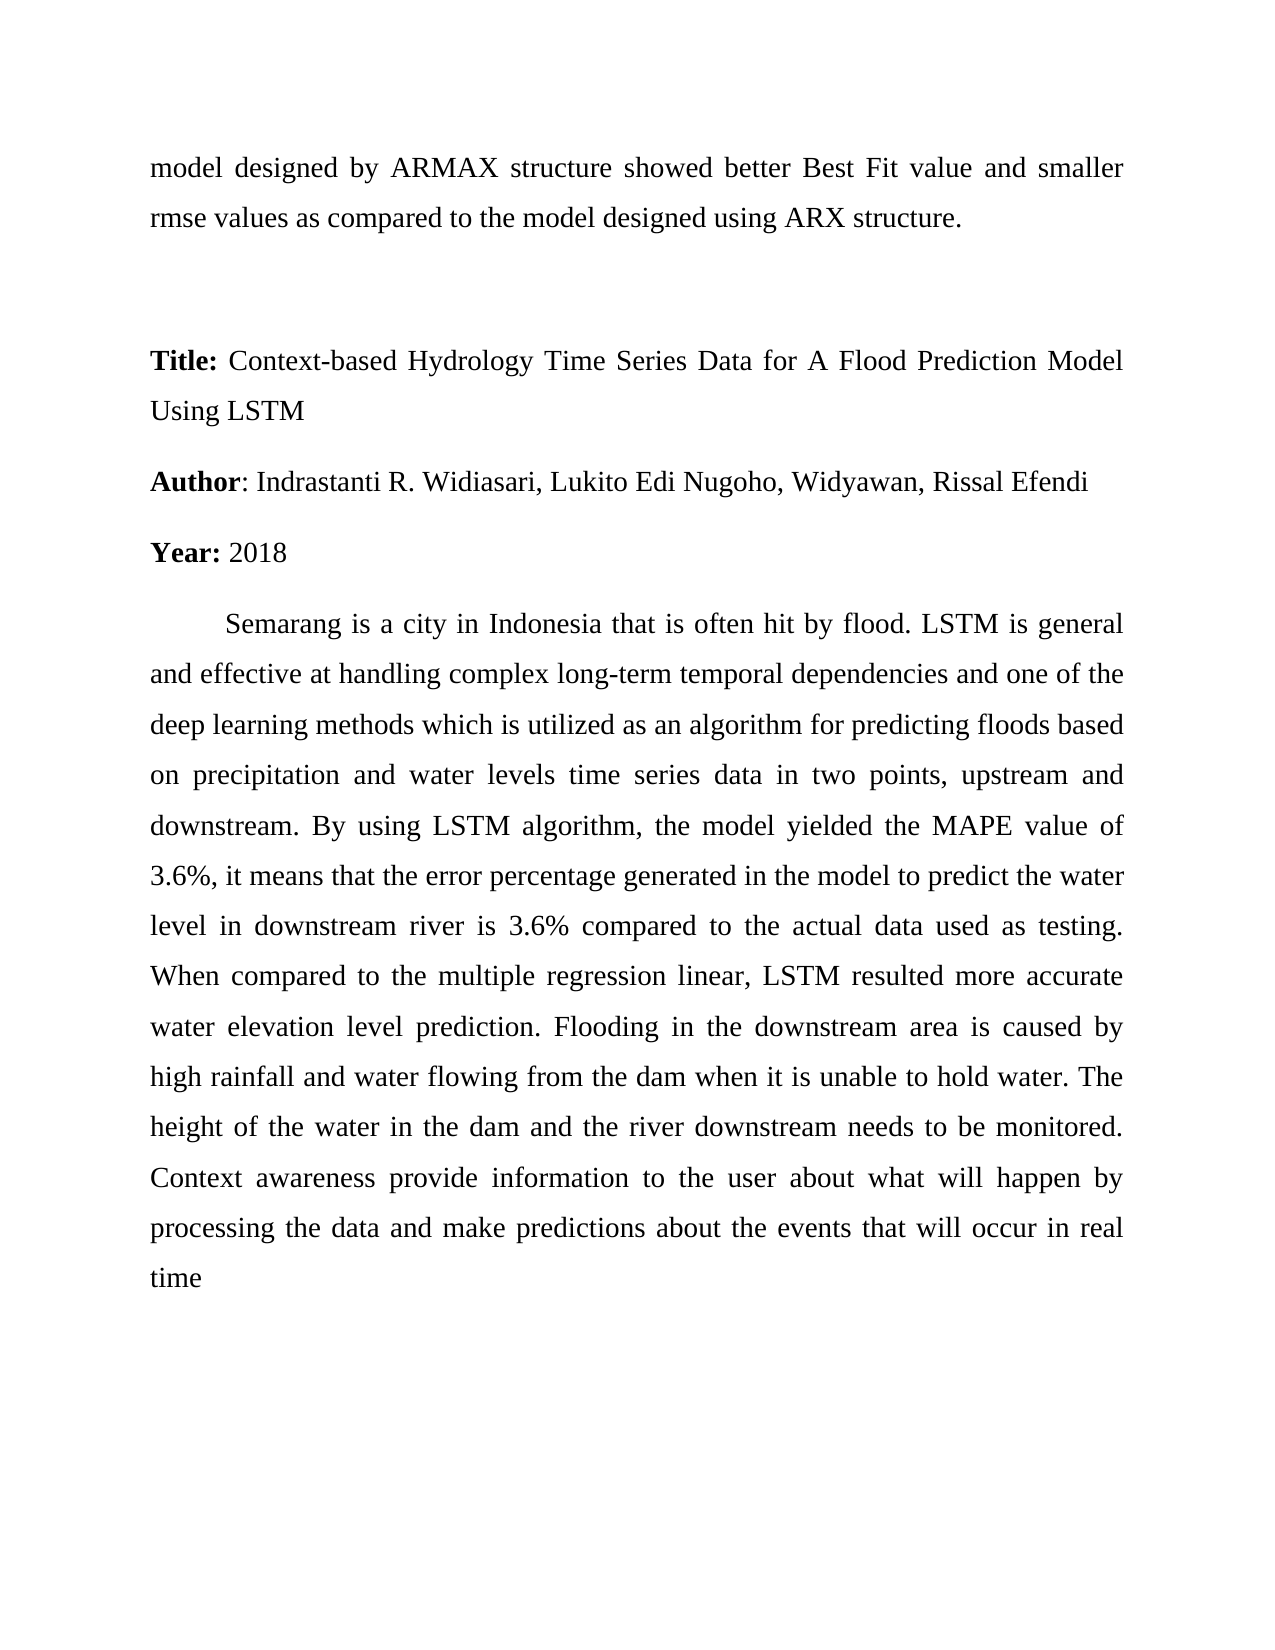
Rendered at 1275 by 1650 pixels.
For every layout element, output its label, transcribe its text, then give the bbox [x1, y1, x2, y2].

text Year: 2018 [150, 535, 1125, 569]
text Author: Indrastanti R. Widiasari, Lukito Edi Nugoho, Widyawan, Rissal Efendi [150, 464, 1125, 498]
text Semarang is a city in Indonesia that is often hit by flood. LSTM is general and effective at handling complex long-term temporal dependencies and one of the deep learning methods which is utilized as an algorithm for predicting floods based on precipitation and water levels time series data in two points, upstream and downstream. By using LSTM algorithm, the model yielded the MAPE value of 3.6%, it means that the error percentage generated in the model to predict the water level in downstream river is 3.6% compared to the actual data used as testing. When compared to the multiple regression linear, LSTM resulted more accurate water elevation level prediction. Flooding in the downstream area is caused by high rainfall and water flowing from the dam when it is unable to hold water. The height of the water in the dam and the river downstream needs to be monitored. Context awareness provide information to the user about what will happen by processing the data and make predictions about the events that will occur in real time [150, 606, 1125, 1294]
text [150, 150, 1125, 234]
text Title: Context-based Hydrology Time Series Data for A Flood Prediction Model Using LSTM [150, 343, 1125, 426]
